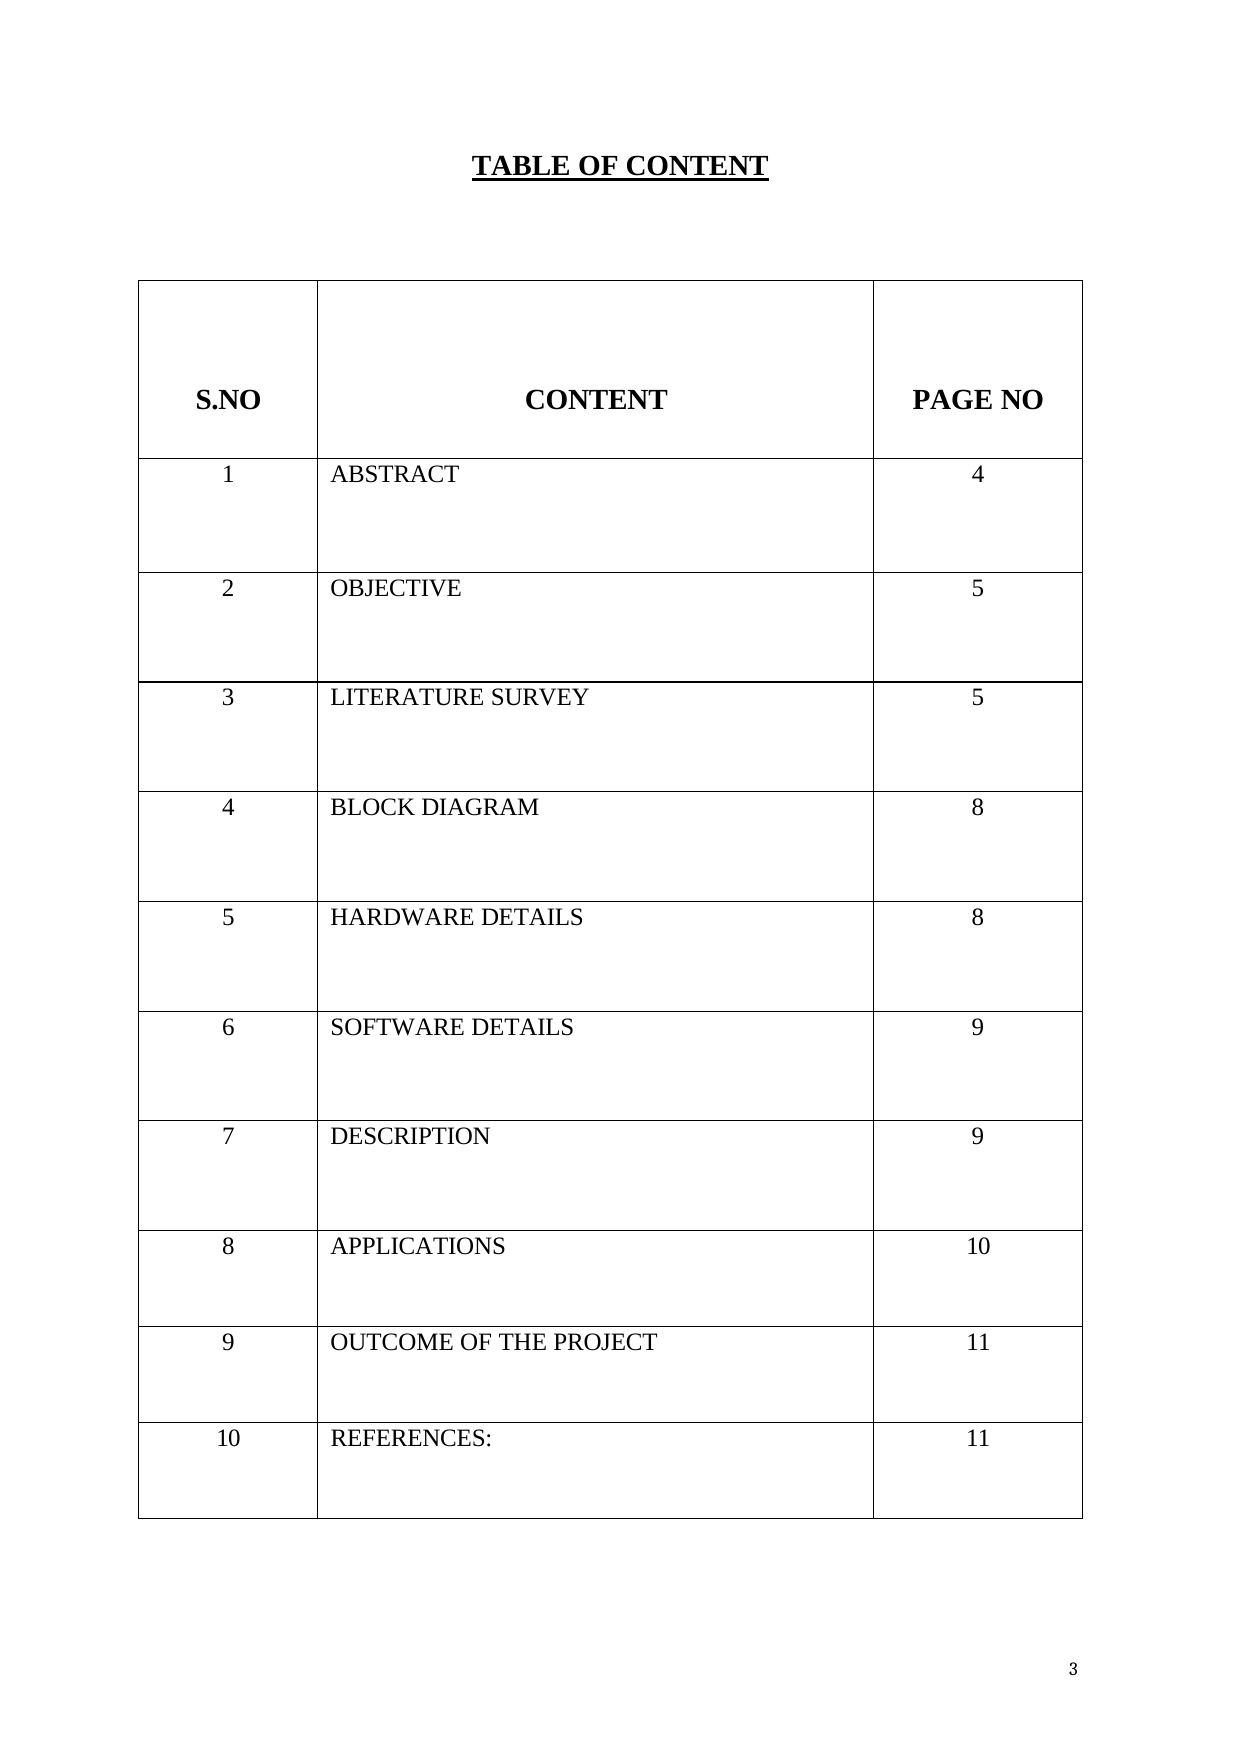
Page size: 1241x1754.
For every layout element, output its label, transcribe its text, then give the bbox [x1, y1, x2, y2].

table_cell 4 [874, 459, 1082, 572]
table_cell 9 [874, 1012, 1082, 1120]
table_header PAGE NO [874, 281, 1082, 458]
table_cell 8 [139, 1231, 317, 1326]
table_cell 1 [139, 459, 317, 572]
table_header S.NO [139, 281, 317, 458]
table_cell OUTCOME OF THE PROJECT [318, 1327, 873, 1422]
table_cell 11 [874, 1423, 1082, 1518]
table_cell 11 [874, 1327, 1082, 1422]
table_cell REFERENCES: [318, 1423, 873, 1518]
table_cell 7 [139, 1121, 317, 1230]
table_cell HARDWARE DETAILS [318, 902, 873, 1011]
table_cell 5 [874, 573, 1082, 681]
table_cell 3 [139, 683, 317, 791]
table_cell BLOCK DIAGRAM [318, 792, 873, 901]
table_cell 6 [139, 1012, 317, 1120]
table_cell ABSTRACT [318, 459, 873, 572]
table_cell 5 [874, 683, 1082, 791]
table_cell 10 [139, 1423, 317, 1518]
table_cell APPLICATIONS [318, 1231, 873, 1326]
table_cell 9 [139, 1327, 317, 1422]
table_cell OBJECTIVE [318, 573, 873, 681]
table_cell LITERATURE SURVEY [318, 683, 873, 791]
table_cell 8 [874, 902, 1082, 1011]
table_header CONTENT [318, 281, 873, 458]
text TABLE OF CONTENT [125, 148, 1115, 182]
table_cell DESCRIPTION [318, 1121, 873, 1230]
table_cell 5 [139, 902, 317, 1011]
table_cell 4 [139, 792, 317, 901]
table_cell 10 [874, 1231, 1082, 1326]
table_cell SOFTWARE DETAILS [318, 1012, 873, 1120]
table_cell 8 [874, 792, 1082, 901]
table_cell 2 [139, 573, 317, 681]
table_cell 9 [874, 1121, 1082, 1230]
